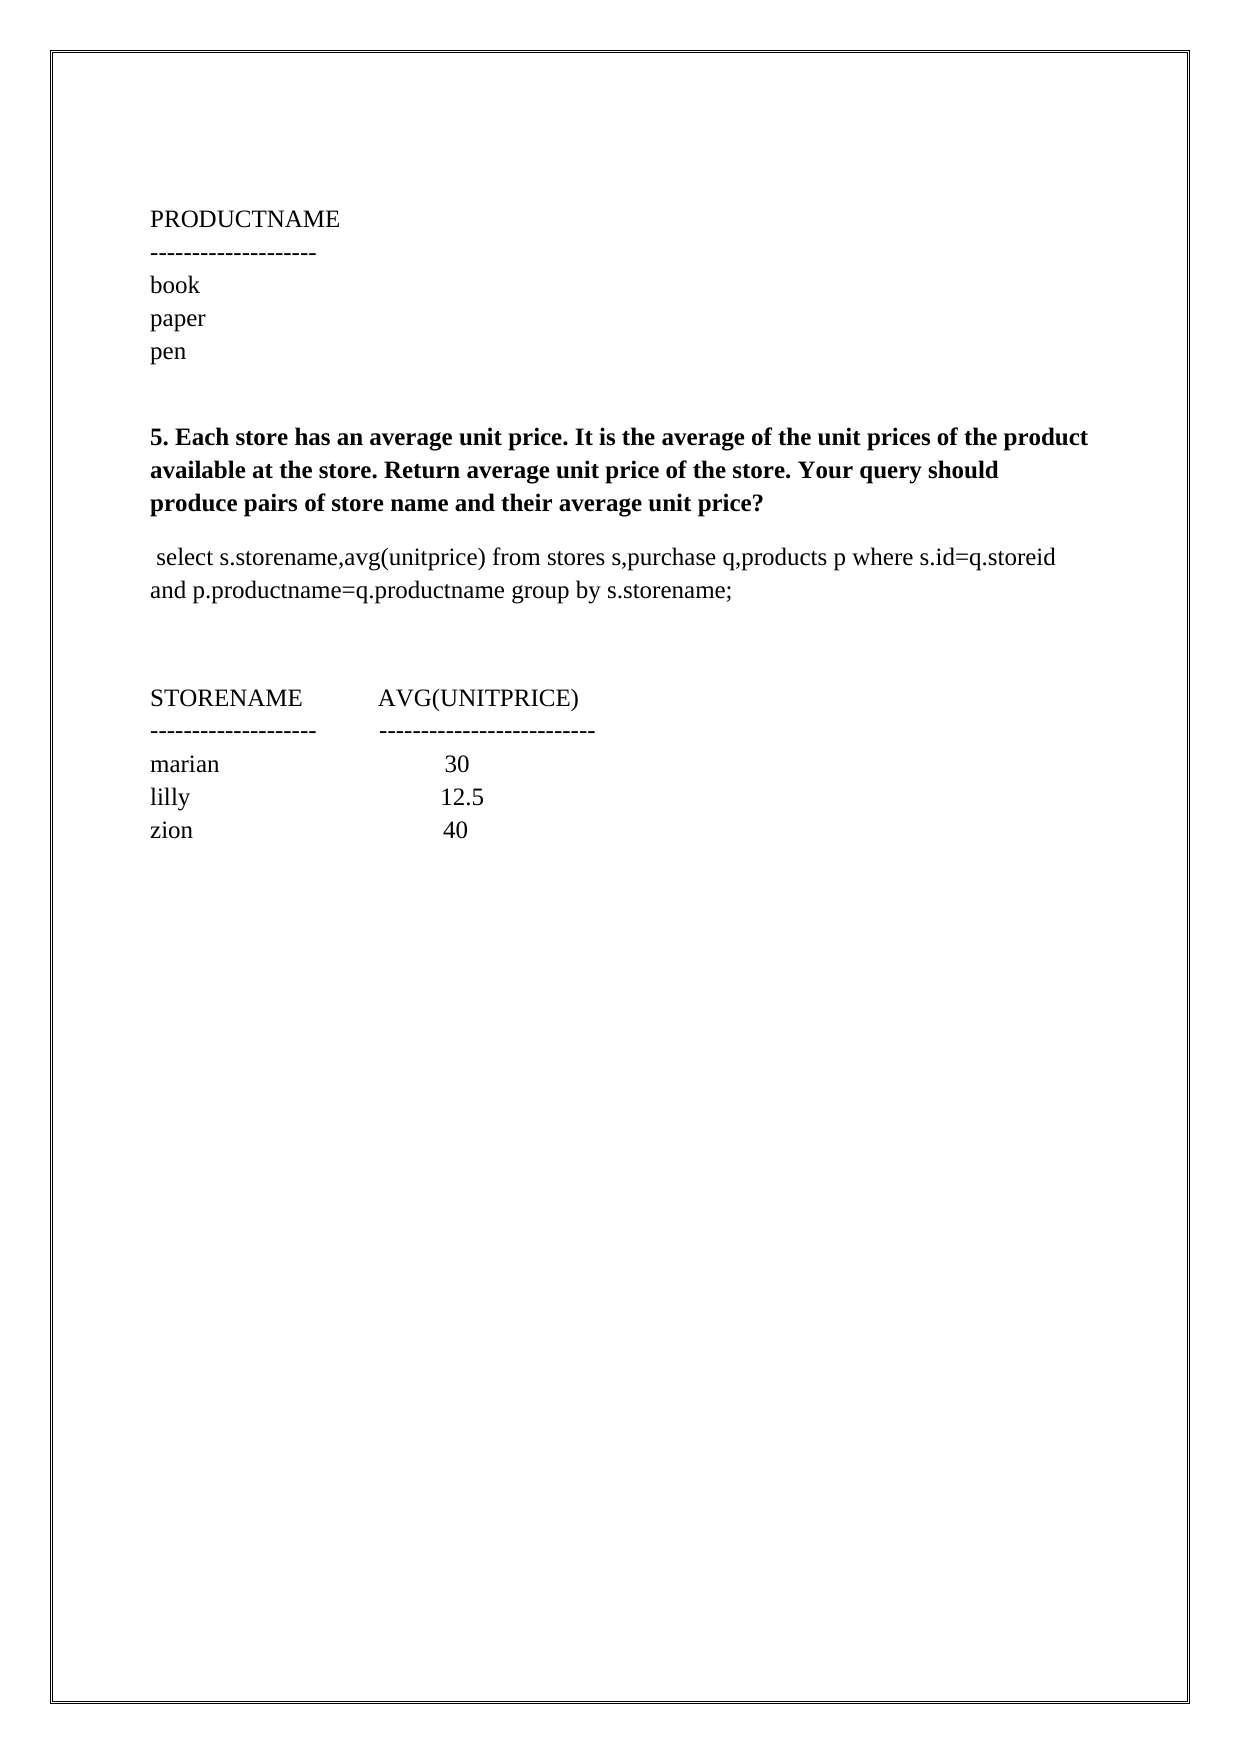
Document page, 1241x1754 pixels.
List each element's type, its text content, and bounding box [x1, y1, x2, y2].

text 5. Each store has an average unit price. It is the average of the unit prices of the product available at the store. Return average unit price of the store. Your query should produce pairs of store name and their average unit price? [150, 422, 1090, 517]
text marian 30 [150, 749, 1090, 777]
text -------------------- [150, 237, 1090, 266]
text zion 40 [150, 815, 1090, 843]
text -------------------- -------------------------- [150, 716, 1090, 744]
text pen [150, 336, 1090, 365]
text paper [150, 303, 1090, 332]
text STORENAME AVG(UNITPRICE) [150, 683, 1090, 711]
text book [150, 270, 1090, 299]
text PRODUCTNAME [150, 204, 1090, 233]
text select s.storename,avg(unitprice) from stores s,purchase q,products p where s.id=q.storeid and p.productname=q.productname group by s.storename; [150, 542, 1090, 604]
text lilly 12.5 [150, 782, 1090, 810]
